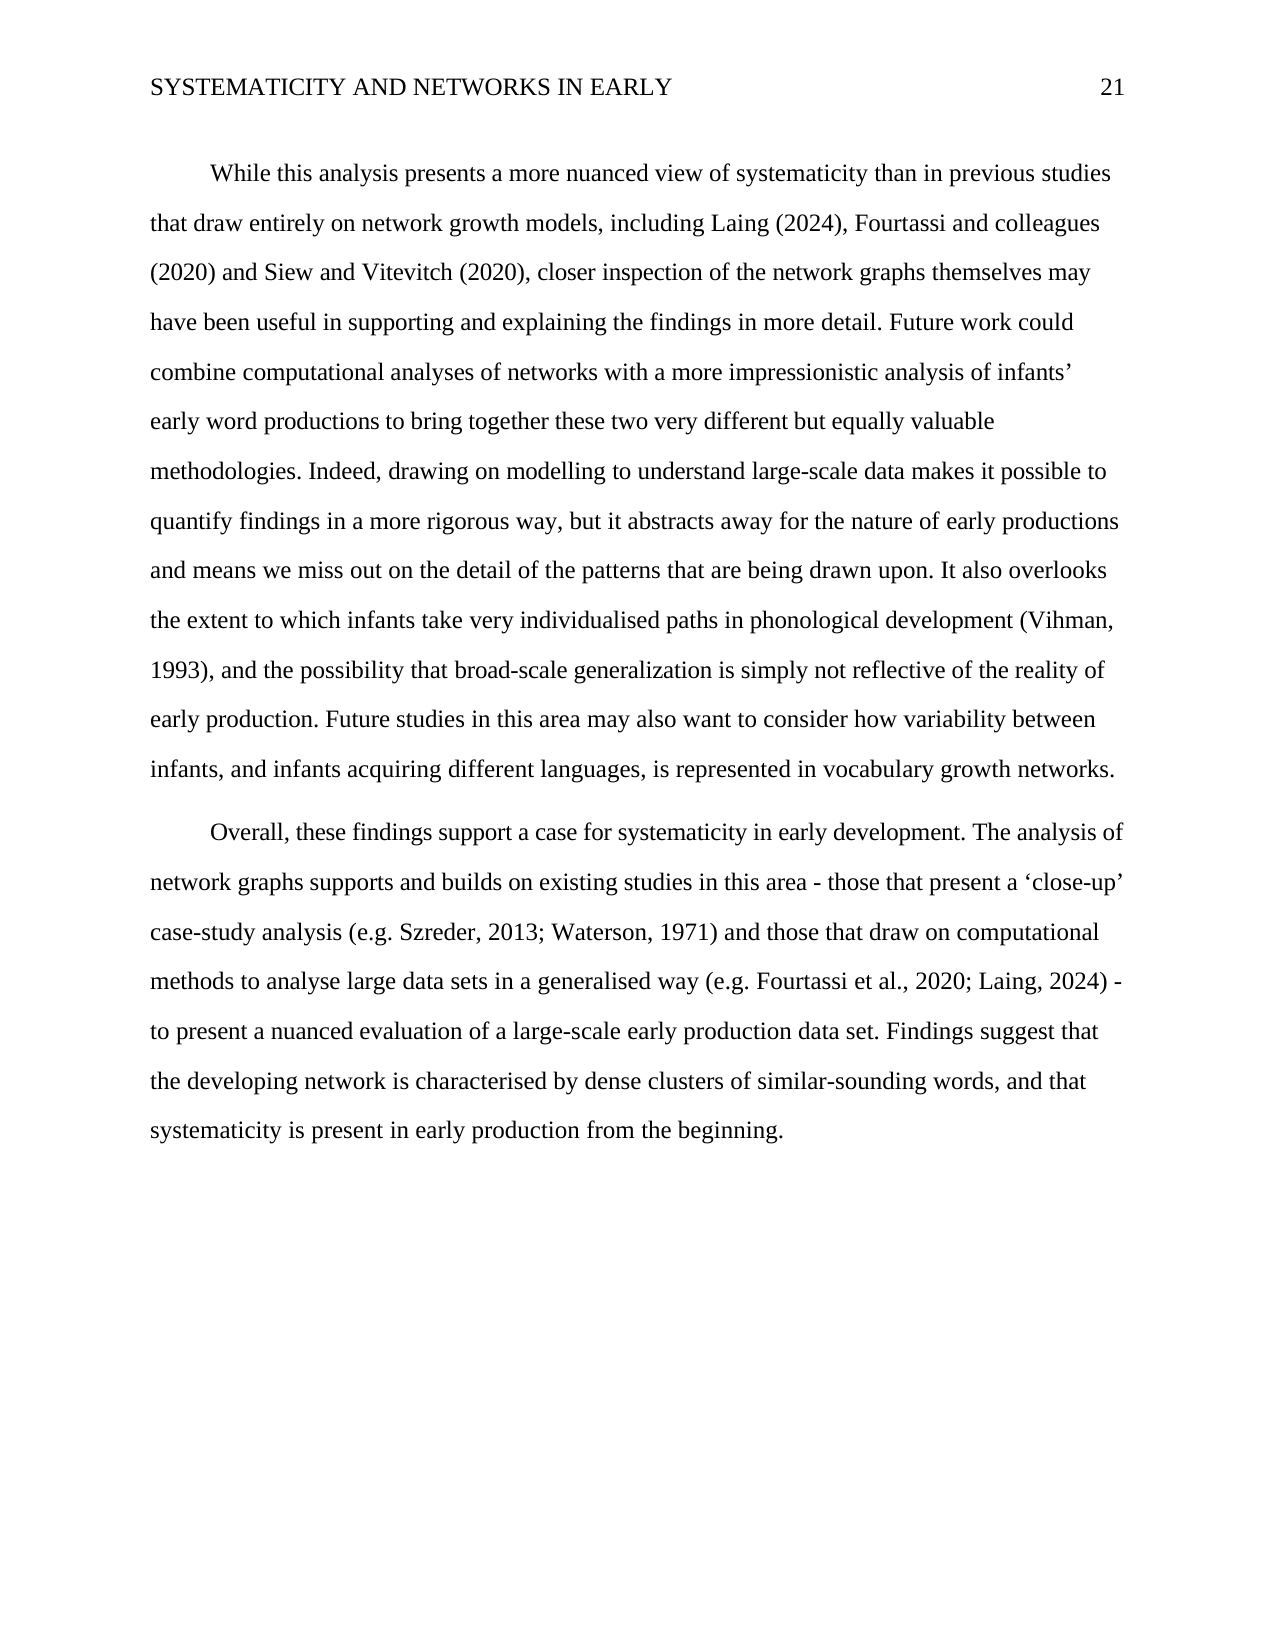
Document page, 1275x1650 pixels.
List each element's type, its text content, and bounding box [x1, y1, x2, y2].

text Overall, these findings support a case for systematicity in early development. The analysis of network graphs supports and builds on existing studies in this area - those that present a ‘close-up’ case-study analysis (e.g. Szreder, 2013; Waterson, 1971) and those that draw on computational methods to analyse large data sets in a generalised way (e.g. Fourtassi et al., 2020; Laing, 2024) - to present a nuanced evaluation of a large-scale early production data set. Findings suggest that the developing network is characterised by dense clusters of similar-sounding words, and that systematicity is present in early production from the beginning. [150, 817, 1125, 1144]
text While this analysis presents a more nuanced view of systematicity than in previous studies that draw entirely on network growth models, including Laing (2024), Fourtassi and colleagues (2020) and Siew and Vitevitch (2020), closer inspection of the network graphs themselves may have been useful in supporting and explaining the findings in more detail. Future work could combine computational analyses of networks with a more impressionistic analysis of infants’ early word productions to bring together these two very different but equally valuable methodologies. Indeed, drawing on modelling to understand large-scale data makes it possible to quantify findings in a more rigorous way, but it abstracts away for the nature of early productions and means we miss out on the detail of the patterns that are being drawn upon. It also overlooks the extent to which infants take very individualised paths in phonological development (Vihman, 1993), and the possibility that broad-scale generalization is simply not reflective of the reality of early production. Future studies in this area may also want to consider how variability between infants, and infants acquiring different languages, is represented in vocabulary growth networks. [150, 158, 1125, 783]
